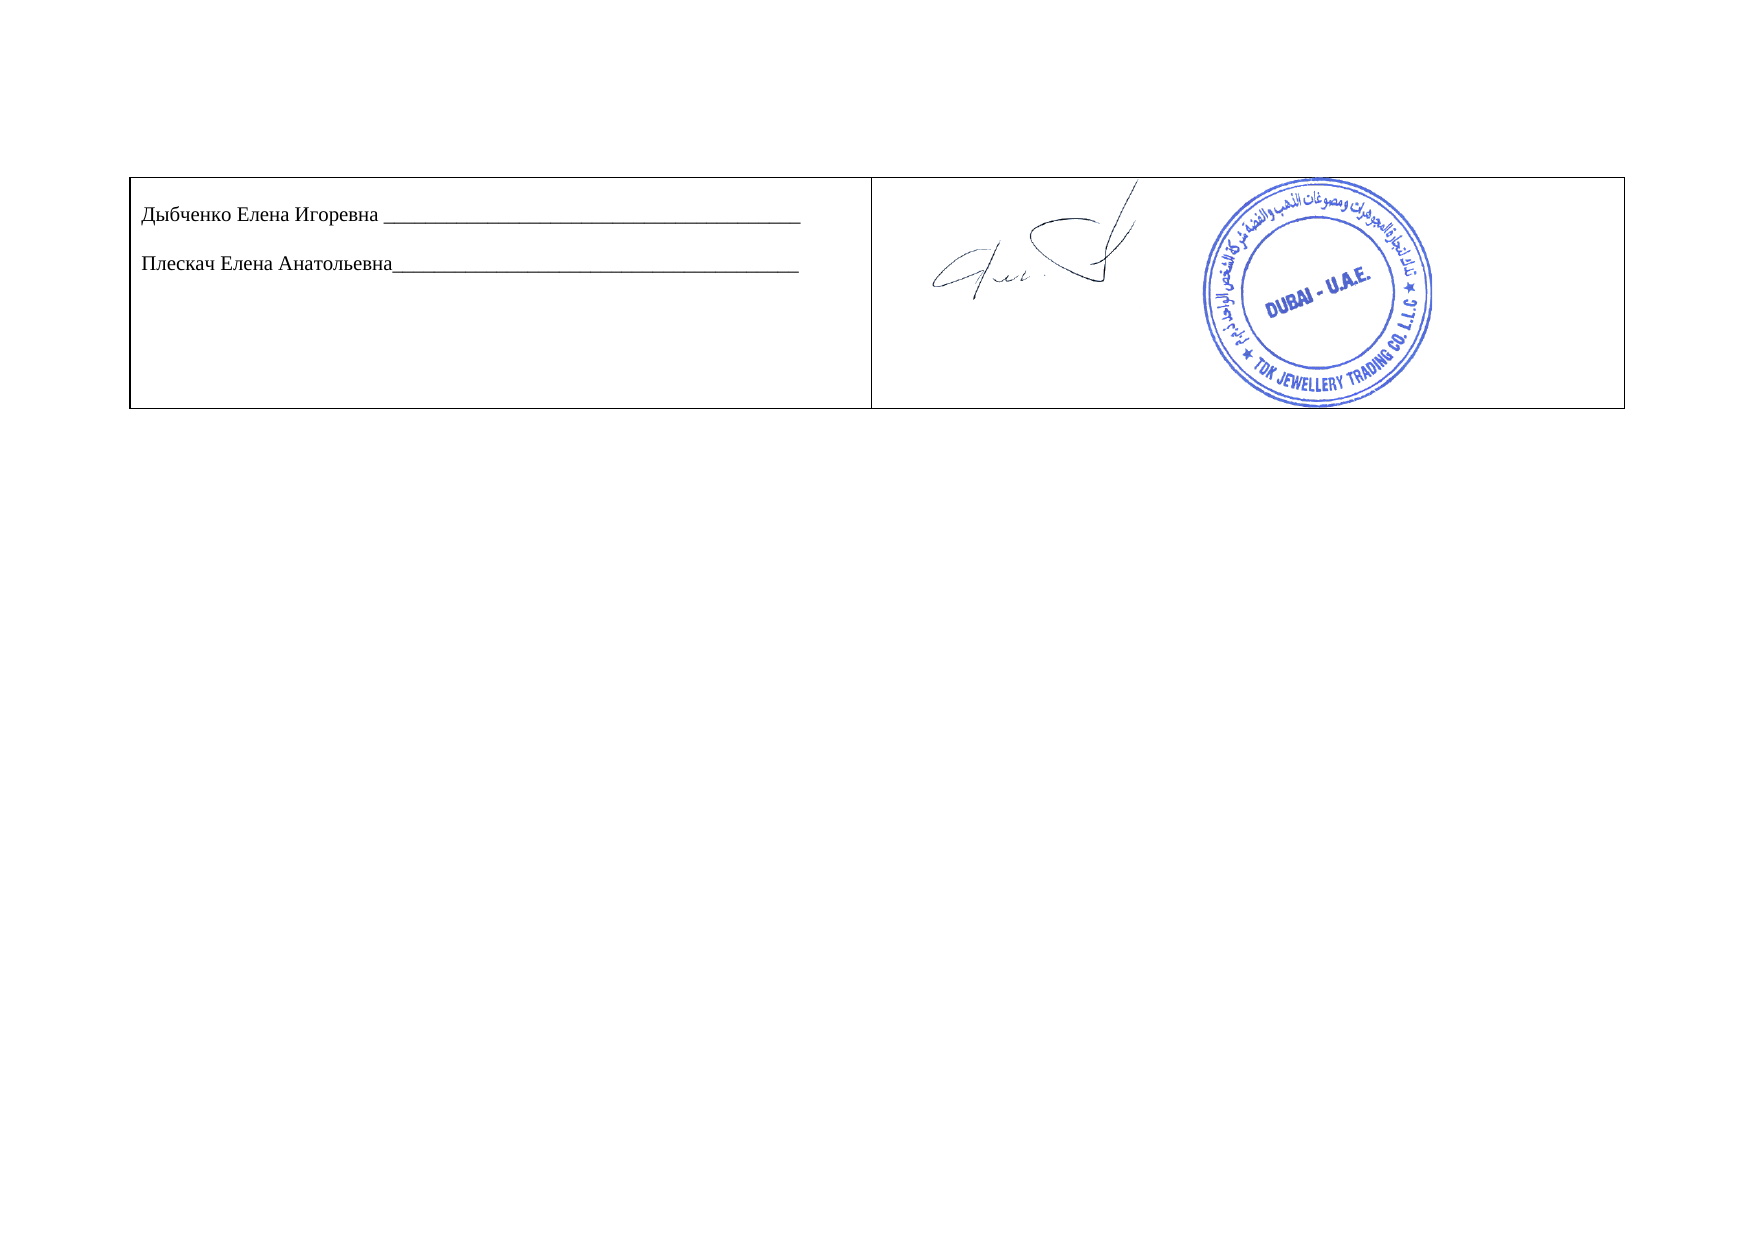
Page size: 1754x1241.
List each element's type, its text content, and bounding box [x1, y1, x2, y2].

picture [921, 177, 1140, 308]
table_cell [872, 178, 1202, 407]
picture [1202, 177, 1433, 408]
table_cell Дыбченко Елена Игоревна ________________________________________ Плескач Елена Анатольевна_______________________________________ [131, 178, 871, 407]
table_cell [1433, 178, 1624, 407]
